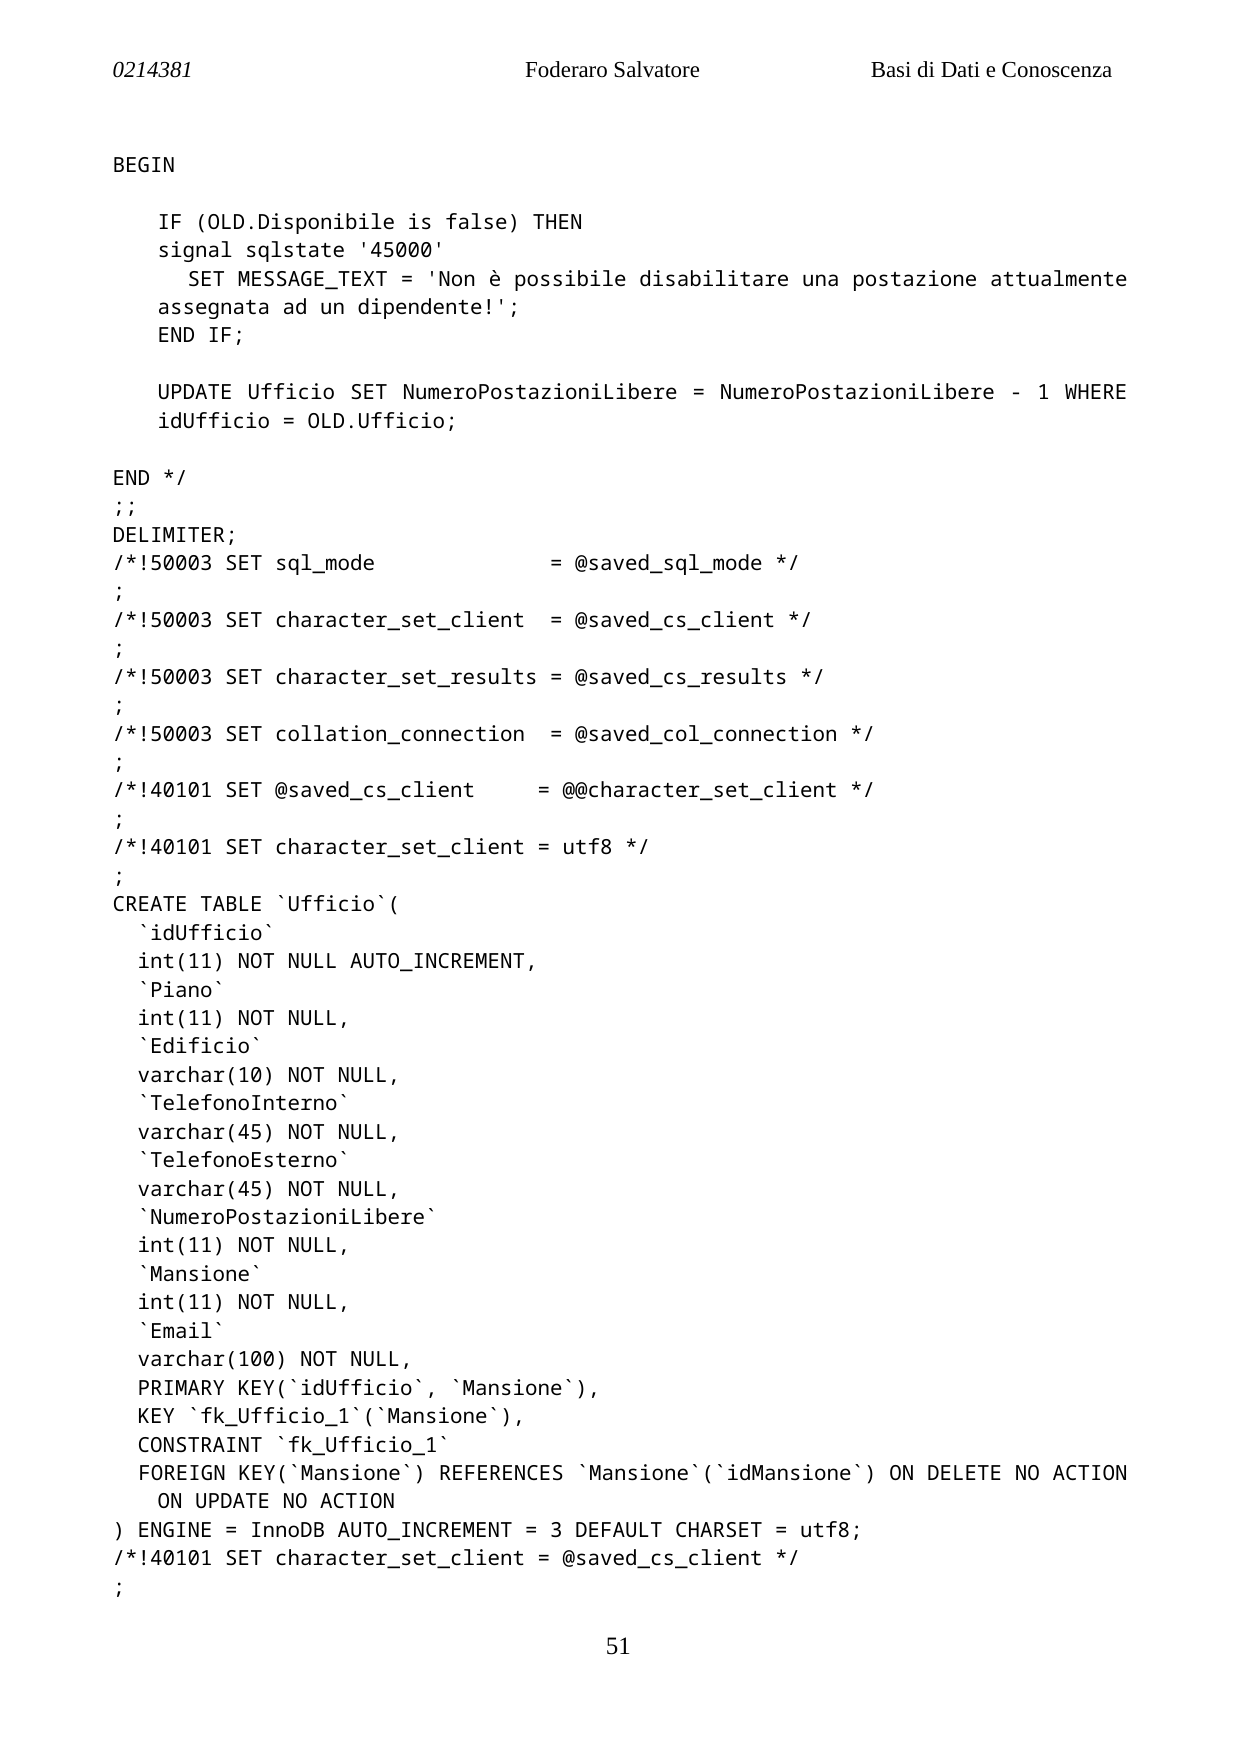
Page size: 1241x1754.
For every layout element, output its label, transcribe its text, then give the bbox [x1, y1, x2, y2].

text `NumeroPostazioniLibere` [112, 1202, 1128, 1231]
text `TelefonoEsterno` [112, 1145, 1128, 1174]
text /*!50003 SET character_set_client = @saved_cs_client */ [112, 605, 1128, 633]
text `Email` [112, 1316, 1128, 1344]
text END */ [112, 463, 1128, 491]
text KEY `fk_Ufficio_1`(`Mansione`), [112, 1401, 1128, 1430]
text ; [112, 804, 1128, 832]
text /*!50003 SET sql_mode = @saved_sql_mode */ [112, 548, 1128, 577]
text /*!40101 SET character_set_client = @saved_cs_client */ [112, 1543, 1128, 1572]
text varchar(45) NOT NULL, [112, 1117, 1128, 1145]
text FOREIGN KEY(`Mansione`) REFERENCES `Mansione`(`idMansione`) ON DELETE NO ACTION ON UPDATE NO ACTION [112, 1458, 1128, 1515]
text signal sqlstate '45000' [112, 235, 1128, 264]
text int(11) NOT NULL, [112, 1287, 1128, 1316]
text ; [112, 861, 1128, 889]
text `Mansione` [112, 1259, 1128, 1287]
text CREATE TABLE `Ufficio`( [112, 889, 1128, 918]
text ; [112, 1572, 1128, 1600]
text CONSTRAINT `fk_Ufficio_1` [112, 1430, 1128, 1458]
text varchar(100) NOT NULL, [112, 1344, 1128, 1373]
text /*!50003 SET collation_connection = @saved_col_connection */ [112, 719, 1128, 747]
text ;; [112, 491, 1128, 520]
text DELIMITER; [112, 520, 1128, 548]
text /*!40101 SET @saved_cs_client = @@character_set_client */ [112, 776, 1128, 804]
text ; [112, 747, 1128, 776]
text /*!40101 SET character_set_client = utf8 */ [112, 832, 1128, 861]
text `TelefonoInterno` [112, 1088, 1128, 1117]
text IF (OLD.Disponibile is false) THEN [112, 207, 1128, 235]
text ; [112, 690, 1128, 719]
text /*!50003 SET character_set_results = @saved_cs_results */ [112, 662, 1128, 690]
text `idUfficio` [112, 918, 1128, 946]
text varchar(45) NOT NULL, [112, 1174, 1128, 1202]
text `Piano` [112, 975, 1128, 1003]
text int(11) NOT NULL AUTO_INCREMENT, [112, 946, 1128, 975]
text PRIMARY KEY(`idUfficio`, `Mansione`), [112, 1373, 1128, 1401]
text ; [112, 577, 1128, 605]
text int(11) NOT NULL, [112, 1003, 1128, 1032]
text varchar(10) NOT NULL, [112, 1060, 1128, 1088]
text int(11) NOT NULL, [112, 1231, 1128, 1259]
text SET MESSAGE_TEXT = 'Non è possibile disabilitare una postazione attualmente assegnata ad un dipendente!'; [112, 264, 1128, 321]
text ) ENGINE = InnoDB AUTO_INCREMENT = 3 DEFAULT CHARSET = utf8; [112, 1515, 1128, 1543]
text BEGIN [112, 150, 1128, 178]
text END IF; [112, 321, 1128, 349]
text UPDATE Ufficio SET NumeroPostazioniLibere = NumeroPostazioniLibere - 1 WHERE idUfficio = OLD.Ufficio; [112, 377, 1128, 434]
text `Edificio` [112, 1032, 1128, 1060]
text ; [112, 633, 1128, 662]
